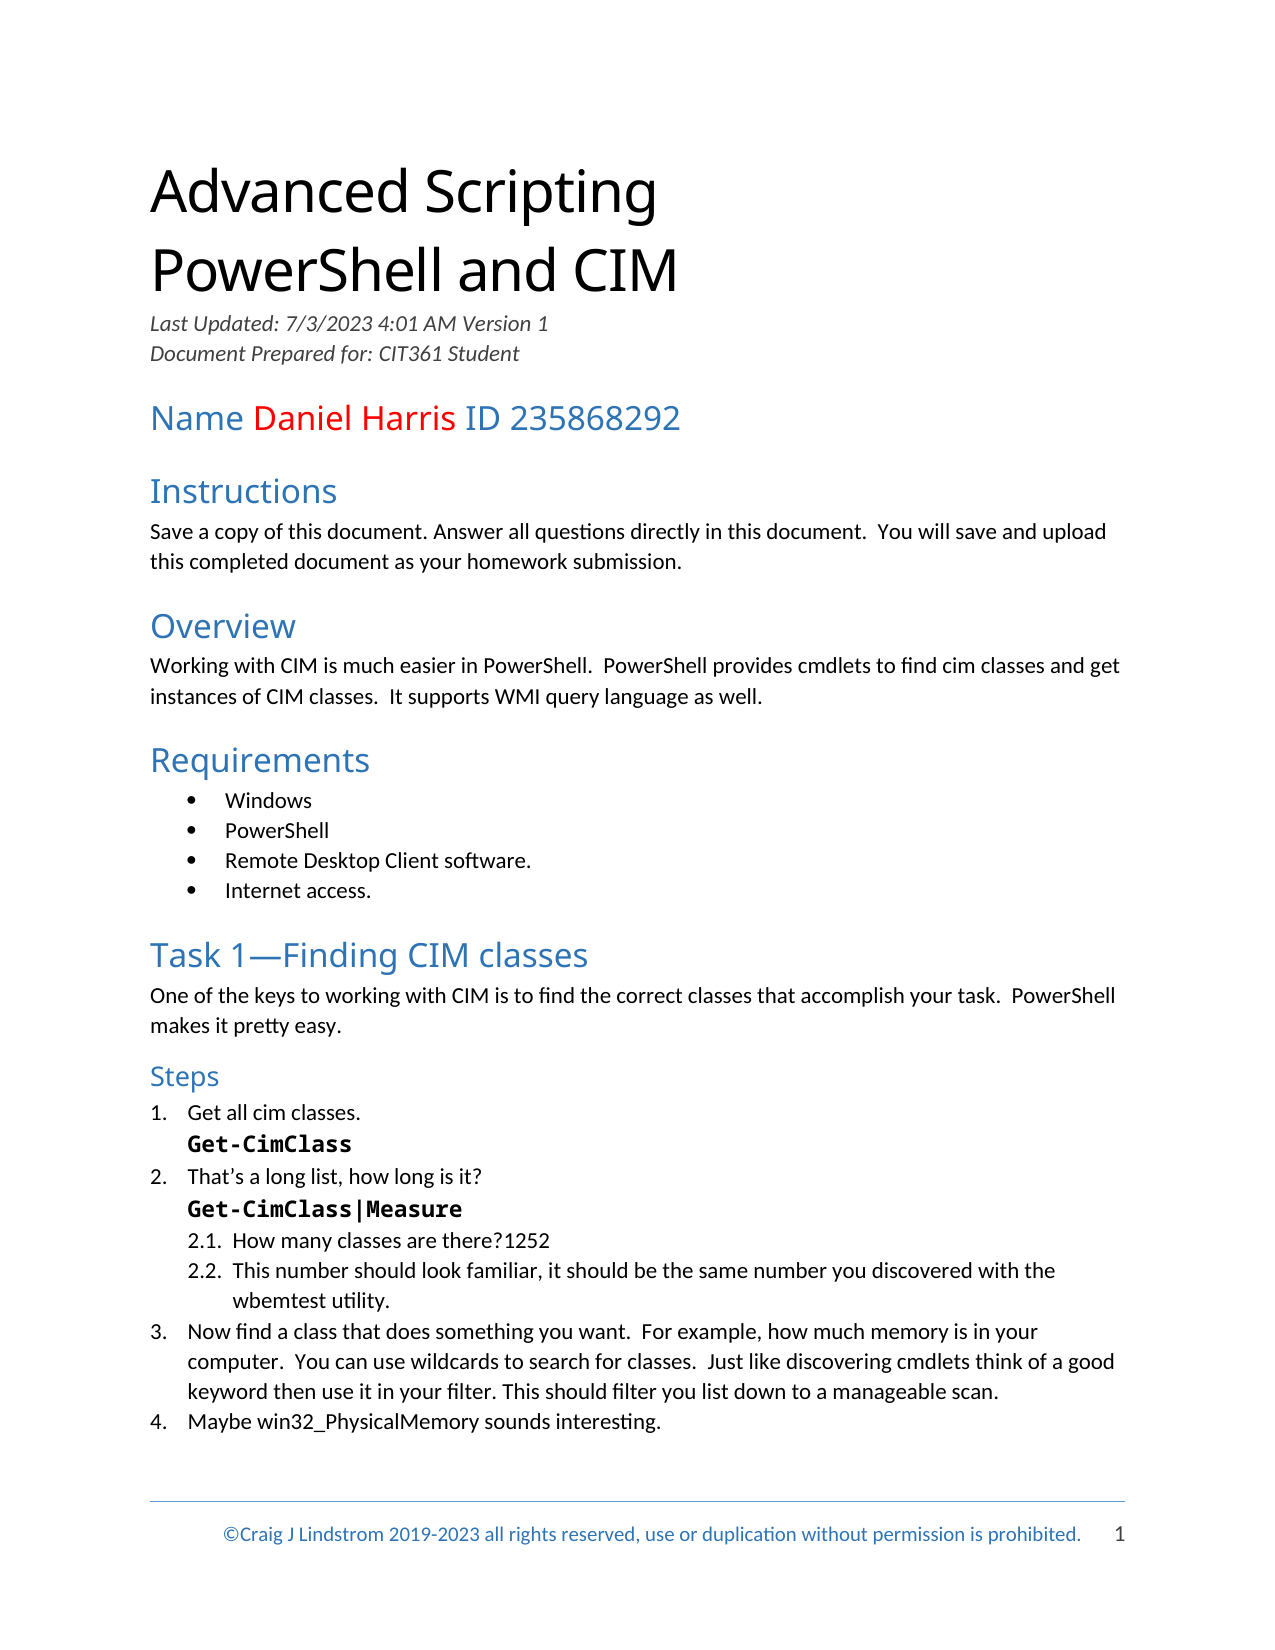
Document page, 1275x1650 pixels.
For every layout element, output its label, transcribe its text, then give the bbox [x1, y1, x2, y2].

list Get all cim classes. Get-CimClass [150, 1098, 1125, 1159]
subtitle Steps [150, 1058, 1125, 1095]
list Windows [187, 786, 1125, 814]
list Maybe win32_PhysicalMemory sounds interesting. [150, 1407, 1125, 1436]
text Working with CIM is much easier in PowerShell. PowerShell provides cmdlets to find cim classes and get instances of CIM classes. It supports WMI query language as well. [150, 652, 1125, 710]
text Save a copy of this document. Answer all questions directly in this document. You will save and upload this completed document as your homework submission. [150, 517, 1125, 576]
list How many classes are there? [187, 1226, 1125, 1254]
subtitle Name ID [150, 394, 1125, 440]
subtitle Task 1—Finding CIM classes [150, 932, 1125, 977]
text Last Updated: 6/19/2023 3:41 PM Version 1 Document Prepared for: CIT361 Student [150, 309, 1125, 367]
text One of the keys to working with CIM is to find the correct classes that accomplish your task. PowerShell makes it pretty easy. [150, 981, 1125, 1039]
subtitle Overview [150, 603, 1125, 648]
list PowerShell [187, 816, 1125, 844]
list This number should look familiar, it should be the same number you discovered with the wbemtest utility. [187, 1256, 1125, 1315]
list Remote Desktop Client software. [187, 846, 1125, 874]
list Internet access. [187, 877, 1125, 905]
list Now find a class that does something you want. For example, how much memory is in your computer. You can use wildcards to search for classes. Just like discovering cmdlets think of a good keyword then use it in your filter. This should filter you list down to a manageable scan. [150, 1317, 1125, 1405]
list That’s a long list, how long is it? Get-CimClass|Measure [150, 1162, 1125, 1224]
subtitle Instructions [150, 468, 1125, 514]
subtitle Requirements [150, 737, 1125, 782]
